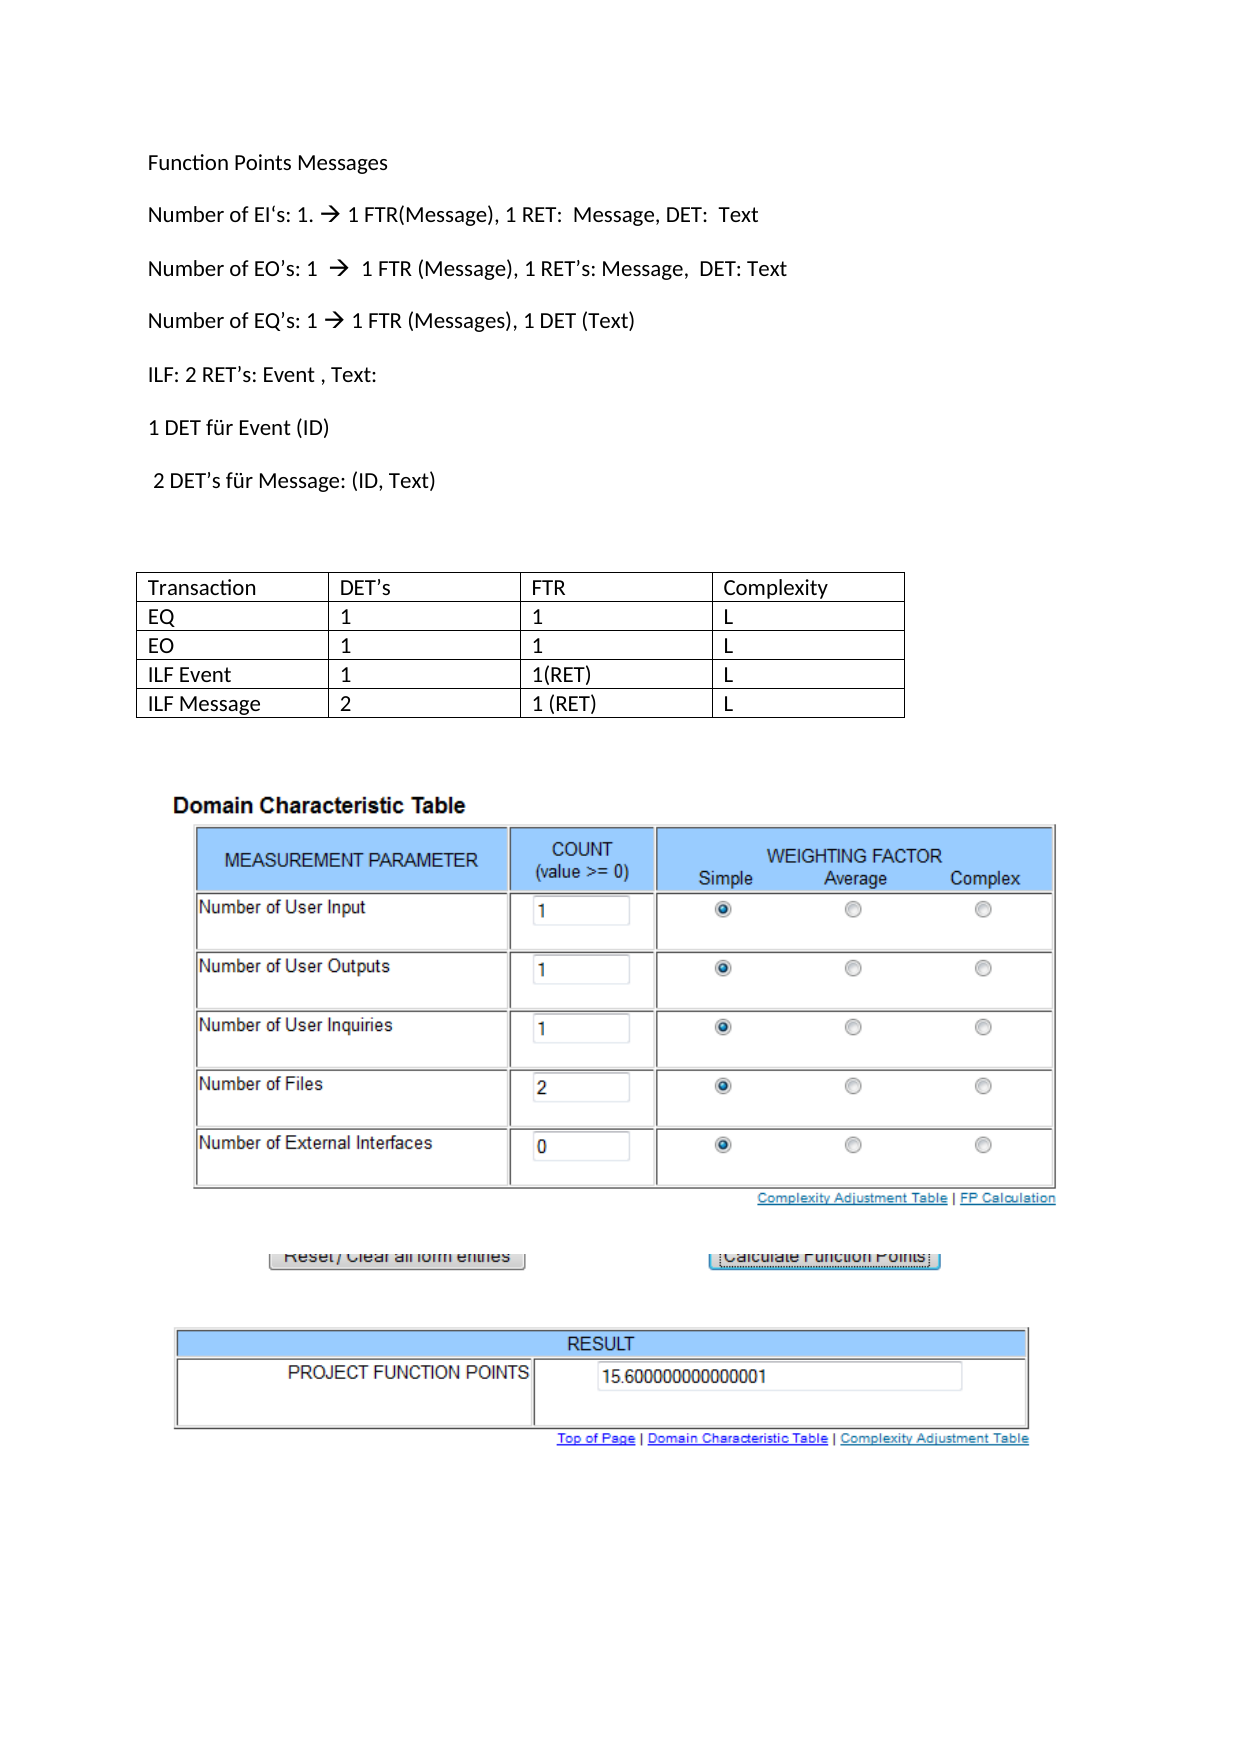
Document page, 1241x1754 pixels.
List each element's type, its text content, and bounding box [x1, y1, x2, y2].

table_cell L [713, 660, 904, 688]
table_cell 2 [329, 689, 520, 717]
text Number of EO’s: 1 1 FTR (Message), 1 RET’s: Message, DET: Text [148, 254, 1093, 282]
text 2 DET’s für Message: (ID, Text) [148, 466, 1093, 494]
table_cell ILF Event [137, 660, 328, 688]
text ILF: 2 RET’s: Event , Text: [148, 360, 1093, 388]
table_cell L [713, 689, 904, 717]
table_cell ILF Message [137, 689, 328, 717]
table_cell 1 [329, 602, 520, 630]
table_cell 1 [329, 631, 520, 659]
picture [147, 1254, 1093, 1466]
table_cell L [713, 631, 904, 659]
table_header FTR [521, 573, 712, 601]
text Function Points Messages [148, 148, 1093, 176]
table_cell L [713, 602, 904, 630]
table_cell 1(RET) [521, 660, 712, 688]
text 1 DET für Event (ID) [148, 413, 1093, 441]
table_cell EO [137, 631, 328, 659]
table_cell 1 [521, 602, 712, 630]
table_header DET’s [329, 573, 520, 601]
table_header Transaction [137, 573, 328, 601]
text Number of EI‘s: 1. 1 FTR(Message), 1 RET: Message, DET: Text [148, 201, 1093, 229]
table_cell EQ [137, 602, 328, 630]
table_cell 1 [329, 660, 520, 688]
table_cell 1 [521, 631, 712, 659]
table_cell 1 (RET) [521, 689, 712, 717]
text Number of EQ’s: 1 1 FTR (Messages), 1 DET (Text) [148, 307, 1093, 335]
picture [147, 771, 1093, 1230]
table_header Complexity [713, 573, 904, 601]
